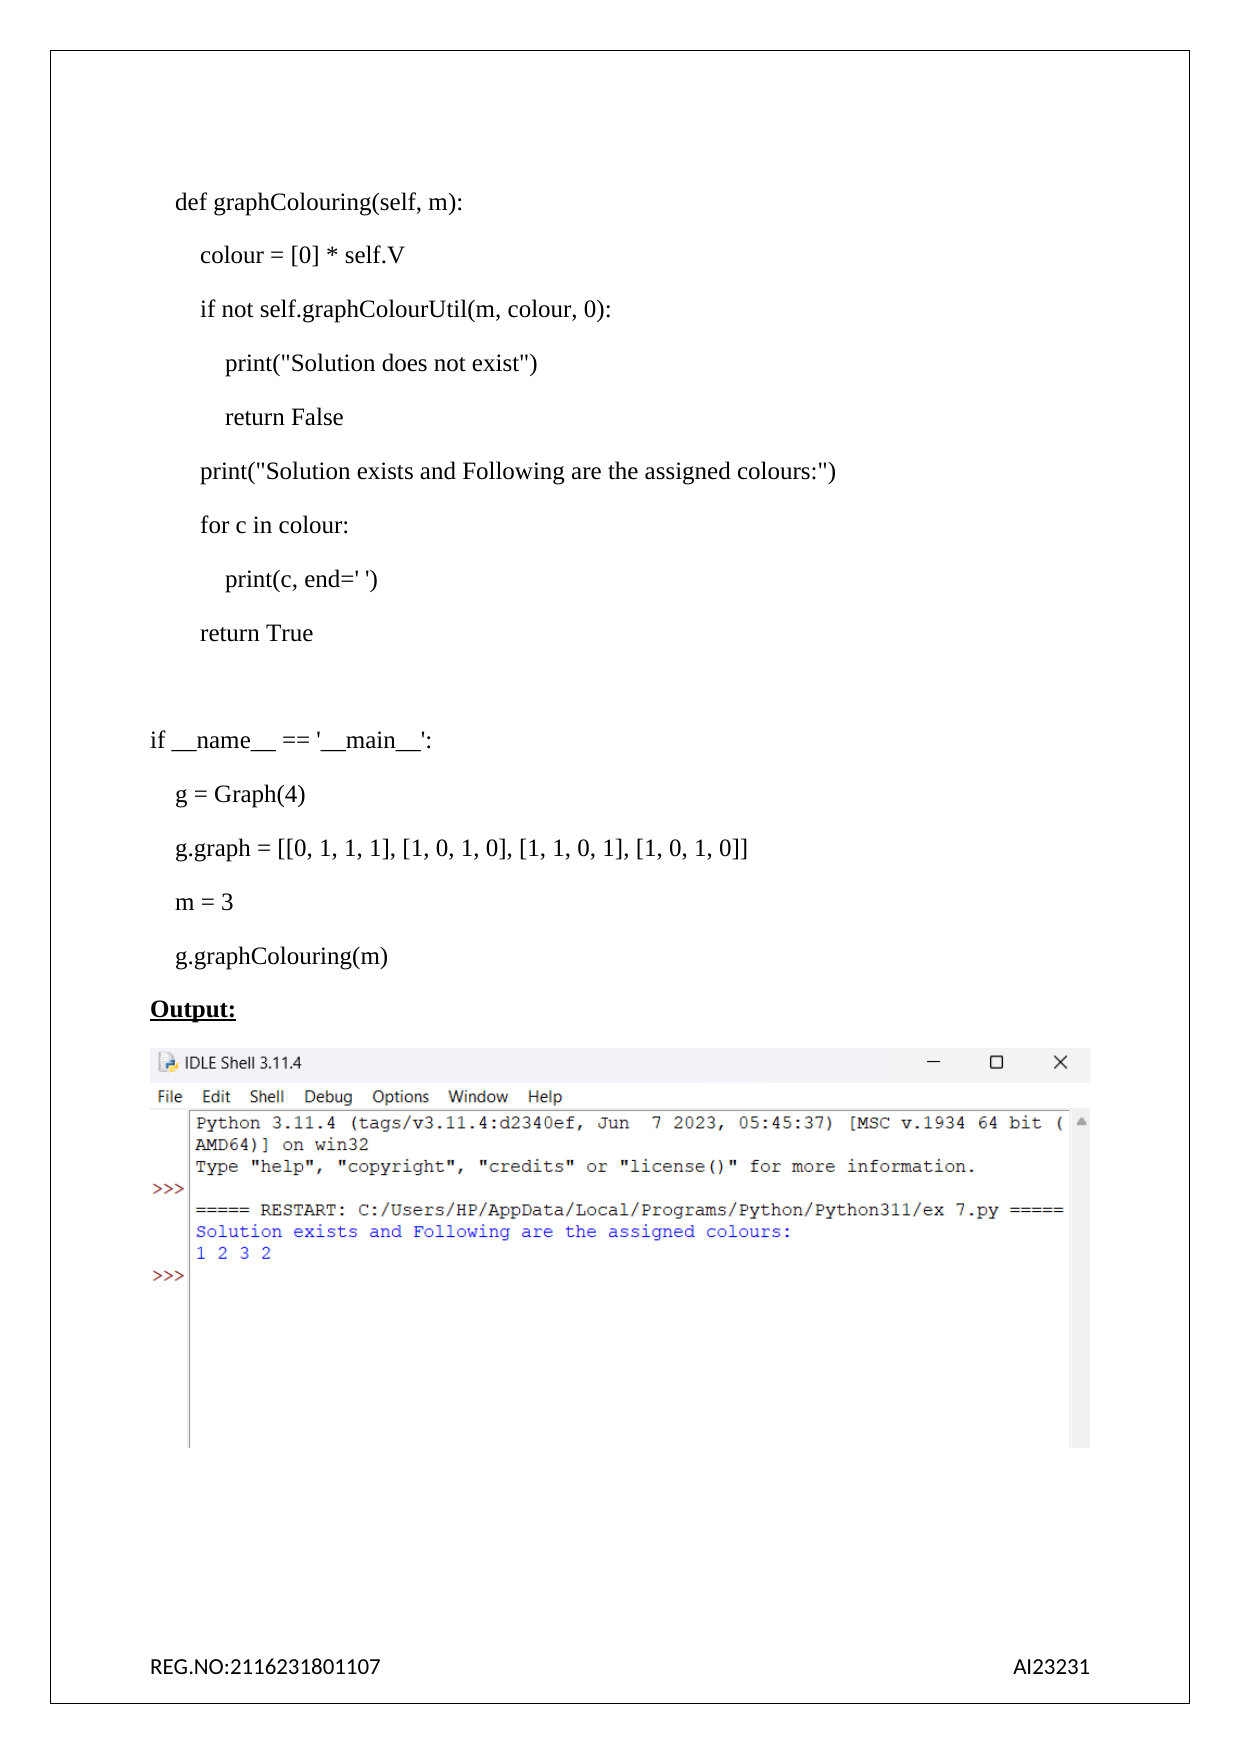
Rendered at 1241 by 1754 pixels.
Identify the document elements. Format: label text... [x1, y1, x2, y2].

text print("Solution exists and Following are the assigned colours:") [150, 456, 1090, 485]
text return True [150, 618, 1090, 646]
text g.graph = [[0, 1, 1, 1], [1, 0, 1, 0], [1, 1, 0, 1], [1, 0, 1, 0]] [150, 833, 1090, 862]
text colour = [0] * self.V [150, 241, 1090, 269]
text return False [150, 402, 1090, 431]
text g = Graph(4) [150, 779, 1090, 808]
text def graphColouring(self, m): [150, 187, 1090, 216]
text if __name__ == '__main__': [150, 725, 1090, 754]
text Output: [150, 994, 1090, 1023]
text print(c, end=' ') [150, 564, 1090, 592]
picture [150, 1048, 1091, 1448]
text for c in colour: [150, 510, 1090, 539]
text if not self.graphColourUtil(m, colour, 0): [150, 294, 1090, 323]
text m = 3 [150, 887, 1090, 916]
text g.graphColouring(m) [150, 941, 1090, 969]
text print("Solution does not exist") [150, 348, 1090, 377]
